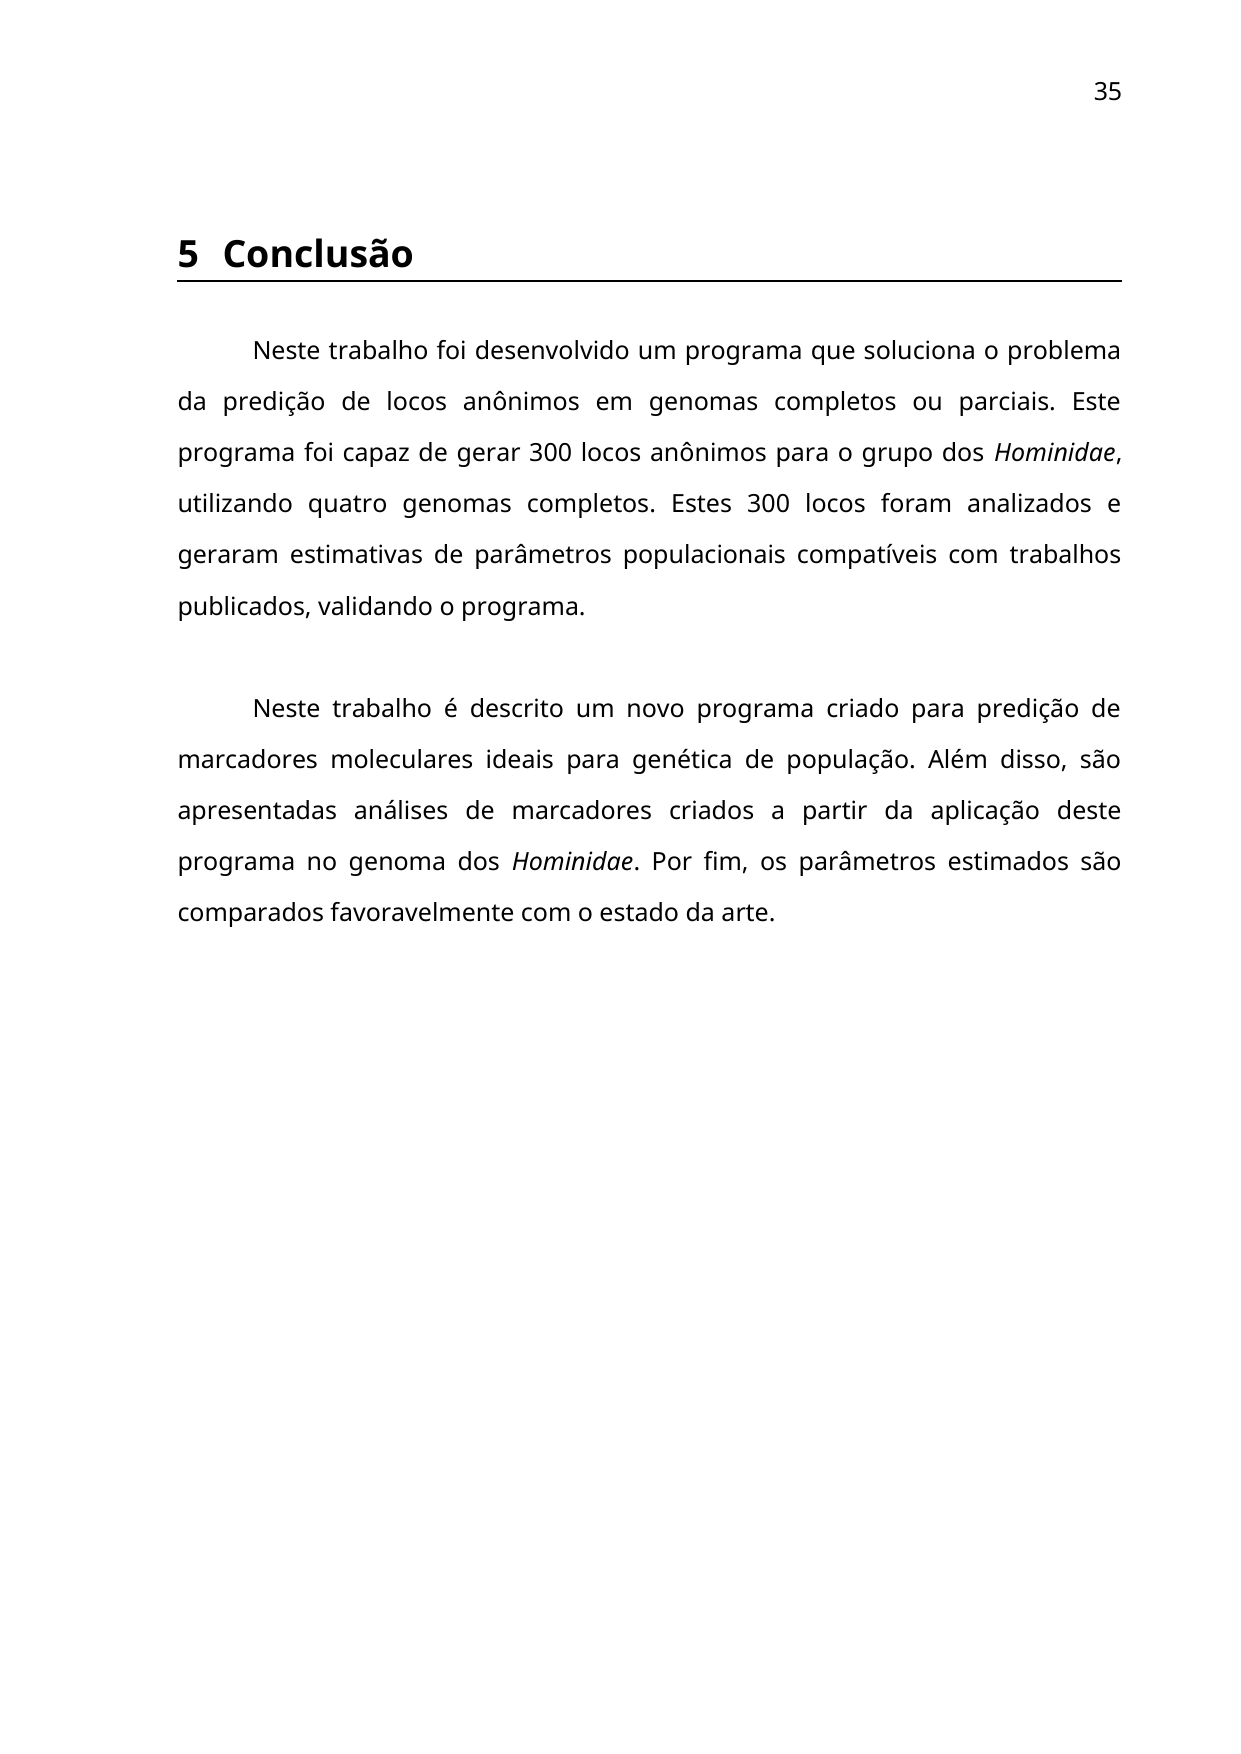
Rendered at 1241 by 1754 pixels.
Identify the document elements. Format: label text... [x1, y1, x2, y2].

text Neste trabalho é descrito um novo programa criado para predição de marcadores moleculares ideais para genética de população. Além disso, são apresentadas análises de marcadores criados a partir da aplicação deste programa no genoma dos Hominidae. Por fim, os parâmetros estimados são comparados favoravelmente com o estado da arte. [177, 690, 1122, 928]
text 5 Conclusão [177, 227, 1122, 280]
text Neste trabalho foi desenvolvido um programa que soluciona o problema da predição de locos anônimos em genomas completos ou parciais. Este programa foi capaz de gerar 300 locos anônimos para o grupo dos Hominidae, utilizando quatro genomas completos. Estes 300 locos foram analizados e geraram estimativas de parâmetros populacionais compatíveis com trabalhos publicados, validando o programa. [177, 333, 1122, 622]
